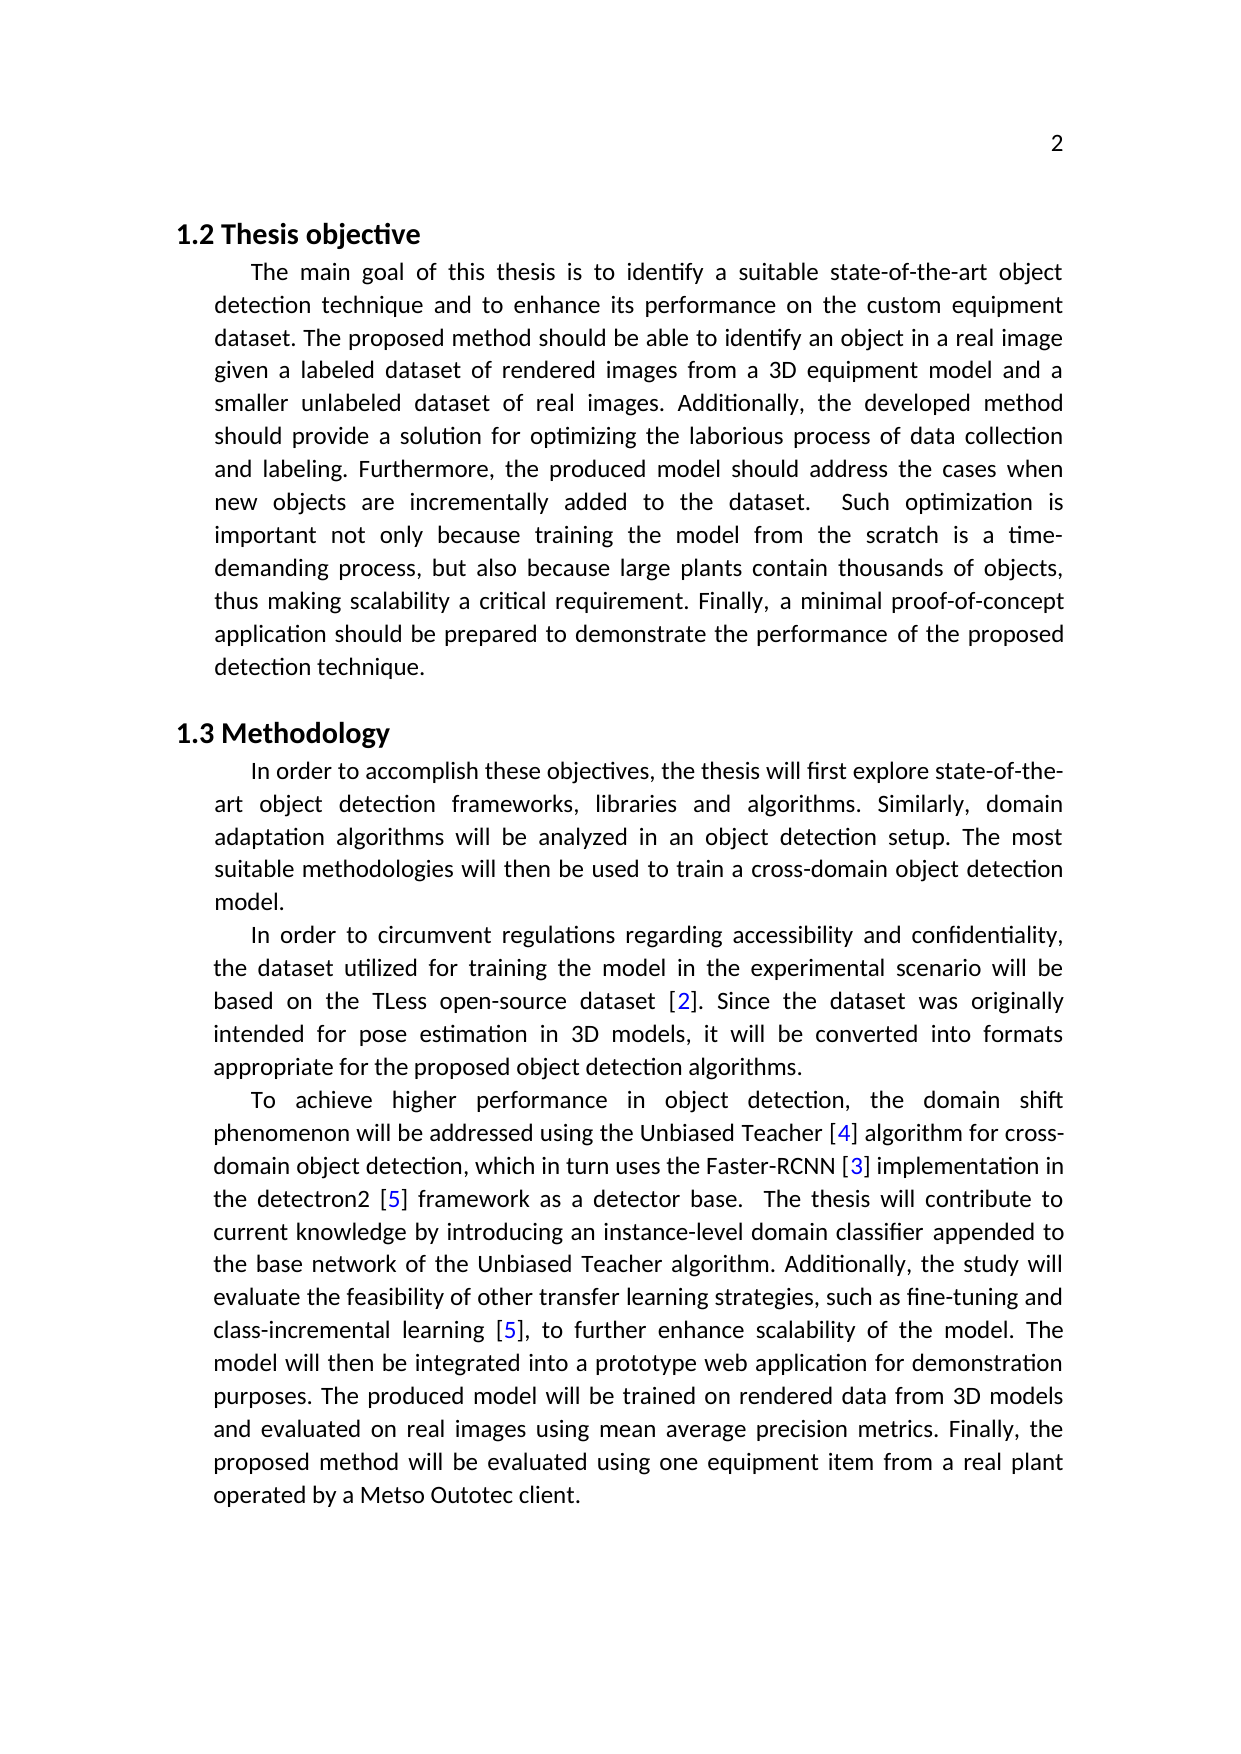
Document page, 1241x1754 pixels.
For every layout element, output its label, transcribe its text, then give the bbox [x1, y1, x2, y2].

text In order to circumvent regulations regarding accessibility and confidentiality, the dataset utilized for training the model in the experimental scenario will be based on the TLess open-source dataset [2]. Since the dataset was originally intended for pose estimation in 3D models, it will be converted into formats appropriate for the proposed object detection algorithms. [213, 919, 1064, 1082]
text To achieve higher performance in object detection, the domain shift phenomenon will be addressed using the Unbiased Teacher [4] algorithm for cross-domain object detection, which in turn uses the Faster-RCNN [3] implementation in the detectron2 [5] framework as a detector base. The thesis will contribute to current knowledge by introducing an instance-level domain classifier appended to the base network of the Unbiased Teacher algorithm. Additionally, the study will evaluate the feasibility of other transfer learning strategies, such as fine-tuning and class-incremental learning [5], to further enhance scalability of the model. The model will then be integrated into a prototype web application for demonstration purposes. The produced model will be trained on rendered data from 3D models and evaluated on real images using mean average precision metrics. Finally, the proposed method will be evaluated using one equipment item from a real plant operated by a Metso Outotec client. [213, 1084, 1064, 1509]
text In order to accomplish these objectives, the thesis will first explore state-of-the-art object detection frameworks, libraries and algorithms. Similarly, domain adaptation algorithms will be analyzed in an object detection setup. The most suitable methodologies will then be used to train a cross-domain object detection model. [214, 755, 1064, 917]
text The main goal of this thesis is to identify a suitable state-of-the-art object detection technique and to enhance its performance on the custom equipment dataset. The proposed method should be able to identify an object in a real image given a labeled dataset of rendered images from a 3D equipment model and a smaller unlabeled dataset of real images. Additionally, the developed method should provide a solution for optimizing the laborious process of data collection and labeling. Furthermore, the produced model should address the cases when new objects are incrementally added to the dataset. Such optimization is important not only because training the model from the scratch is a time-demanding process, but also because large plants contain thousands of objects, thus making scalability a critical requirement. Finally, a minimal proof-of-concept application should be prepared to demonstrate the performance of the proposed detection technique. [214, 256, 1064, 681]
subtitle 1.2 Thesis objective [176, 215, 1068, 252]
subtitle 1.3 Methodology [176, 714, 1068, 751]
